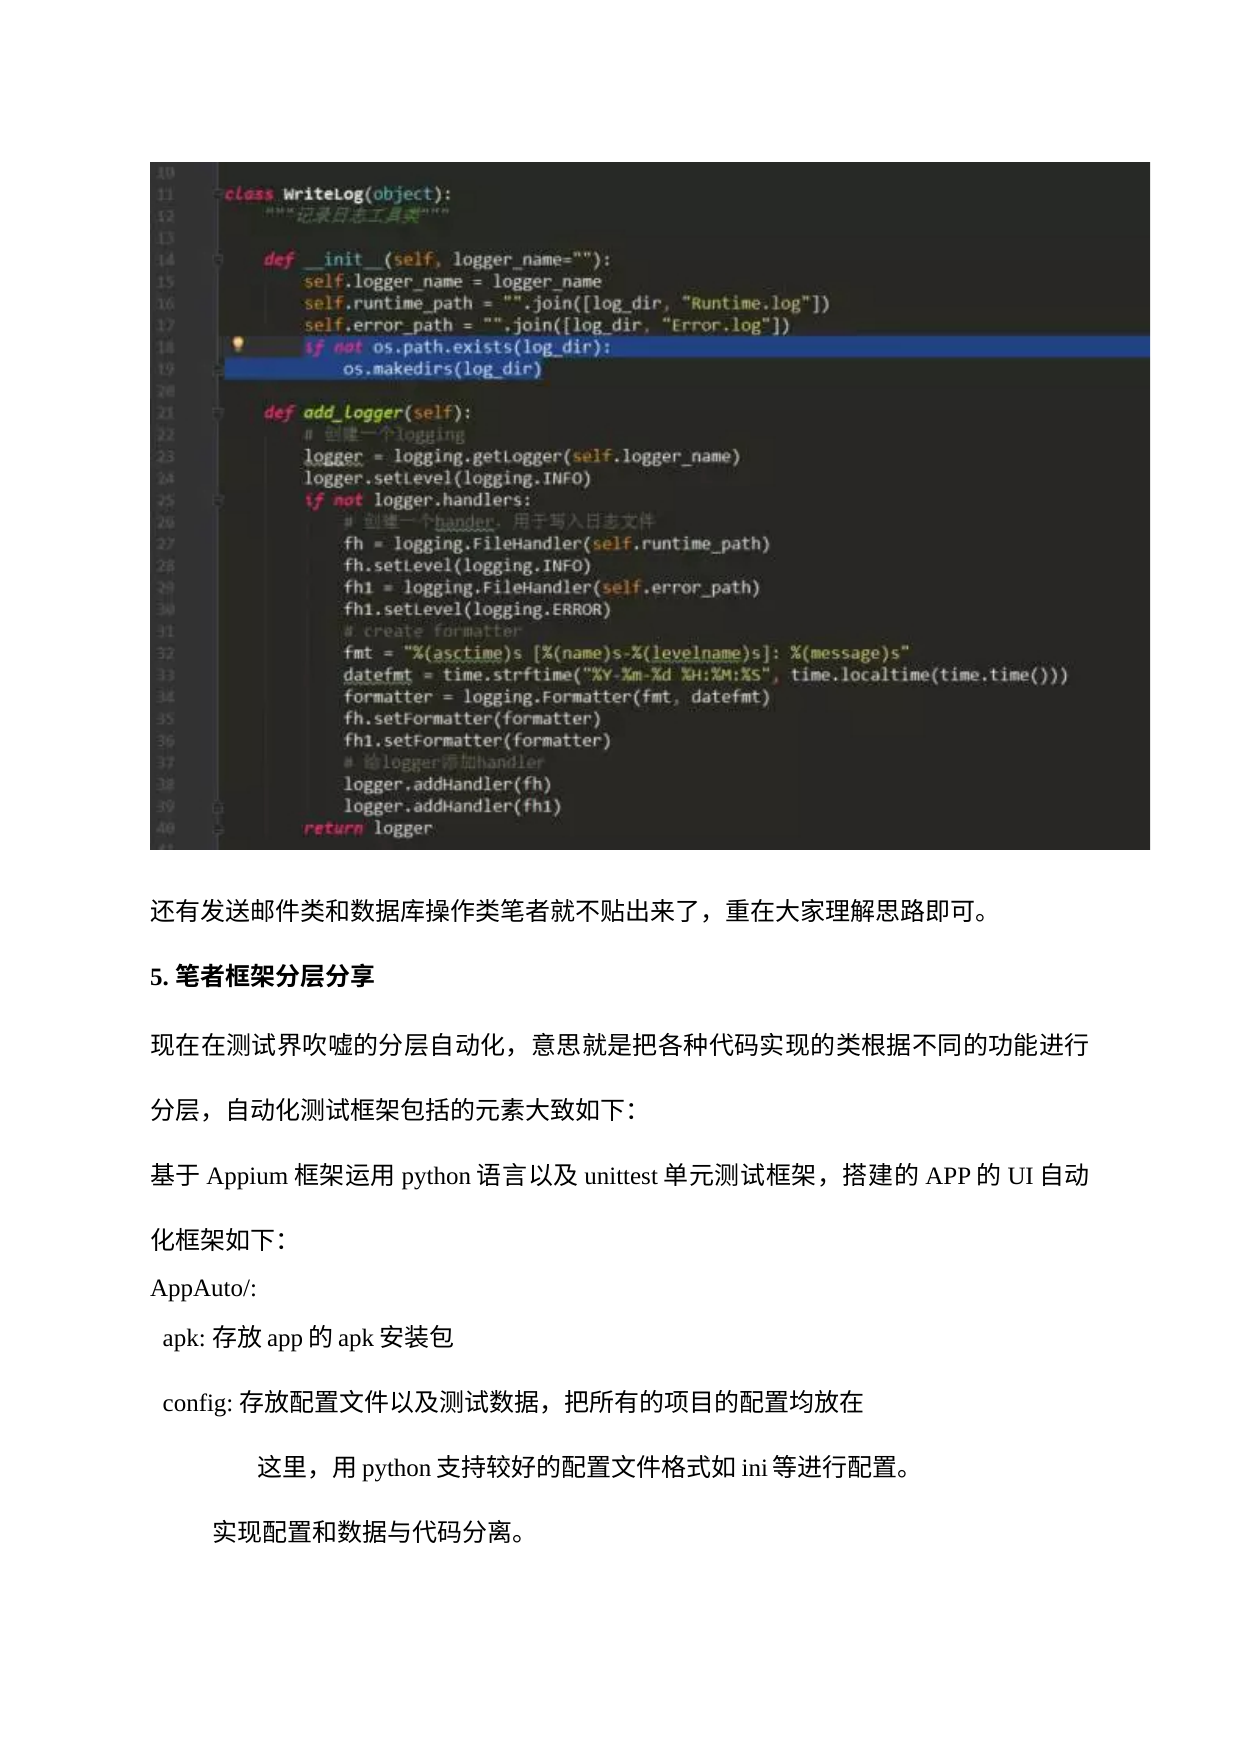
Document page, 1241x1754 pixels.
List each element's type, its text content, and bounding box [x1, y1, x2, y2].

text 实现配置和数据与代码分离。 [150, 1498, 1090, 1563]
text 还有发送邮件类和数据库操作类笔者就不贴出来了，重在大家理解思路即可。 [150, 877, 1090, 942]
text config: 存放配置文件以及测试数据，把所有的项目的配置均放在 这里，用python支持较好的配置文件格式如ini等进行配置。 [150, 1368, 1090, 1498]
text 现在在测试界吹嘘的分层自动化，意思就是把各种代码实现的类根据不同的功能进行分层，自动化测试框架包括的元素大致如下： [150, 1011, 1090, 1141]
text apk: 存放app的apk安装包 [150, 1303, 1090, 1368]
text 基于Appium框架运用python语言以及unittest单元测试框架，搭建的APP的UI自动化框架如下： [150, 1141, 1090, 1271]
text 5. 笔者框架分层分享 [150, 942, 1090, 1007]
picture [150, 162, 1150, 850]
text AppAuto/: [150, 1271, 1090, 1303]
